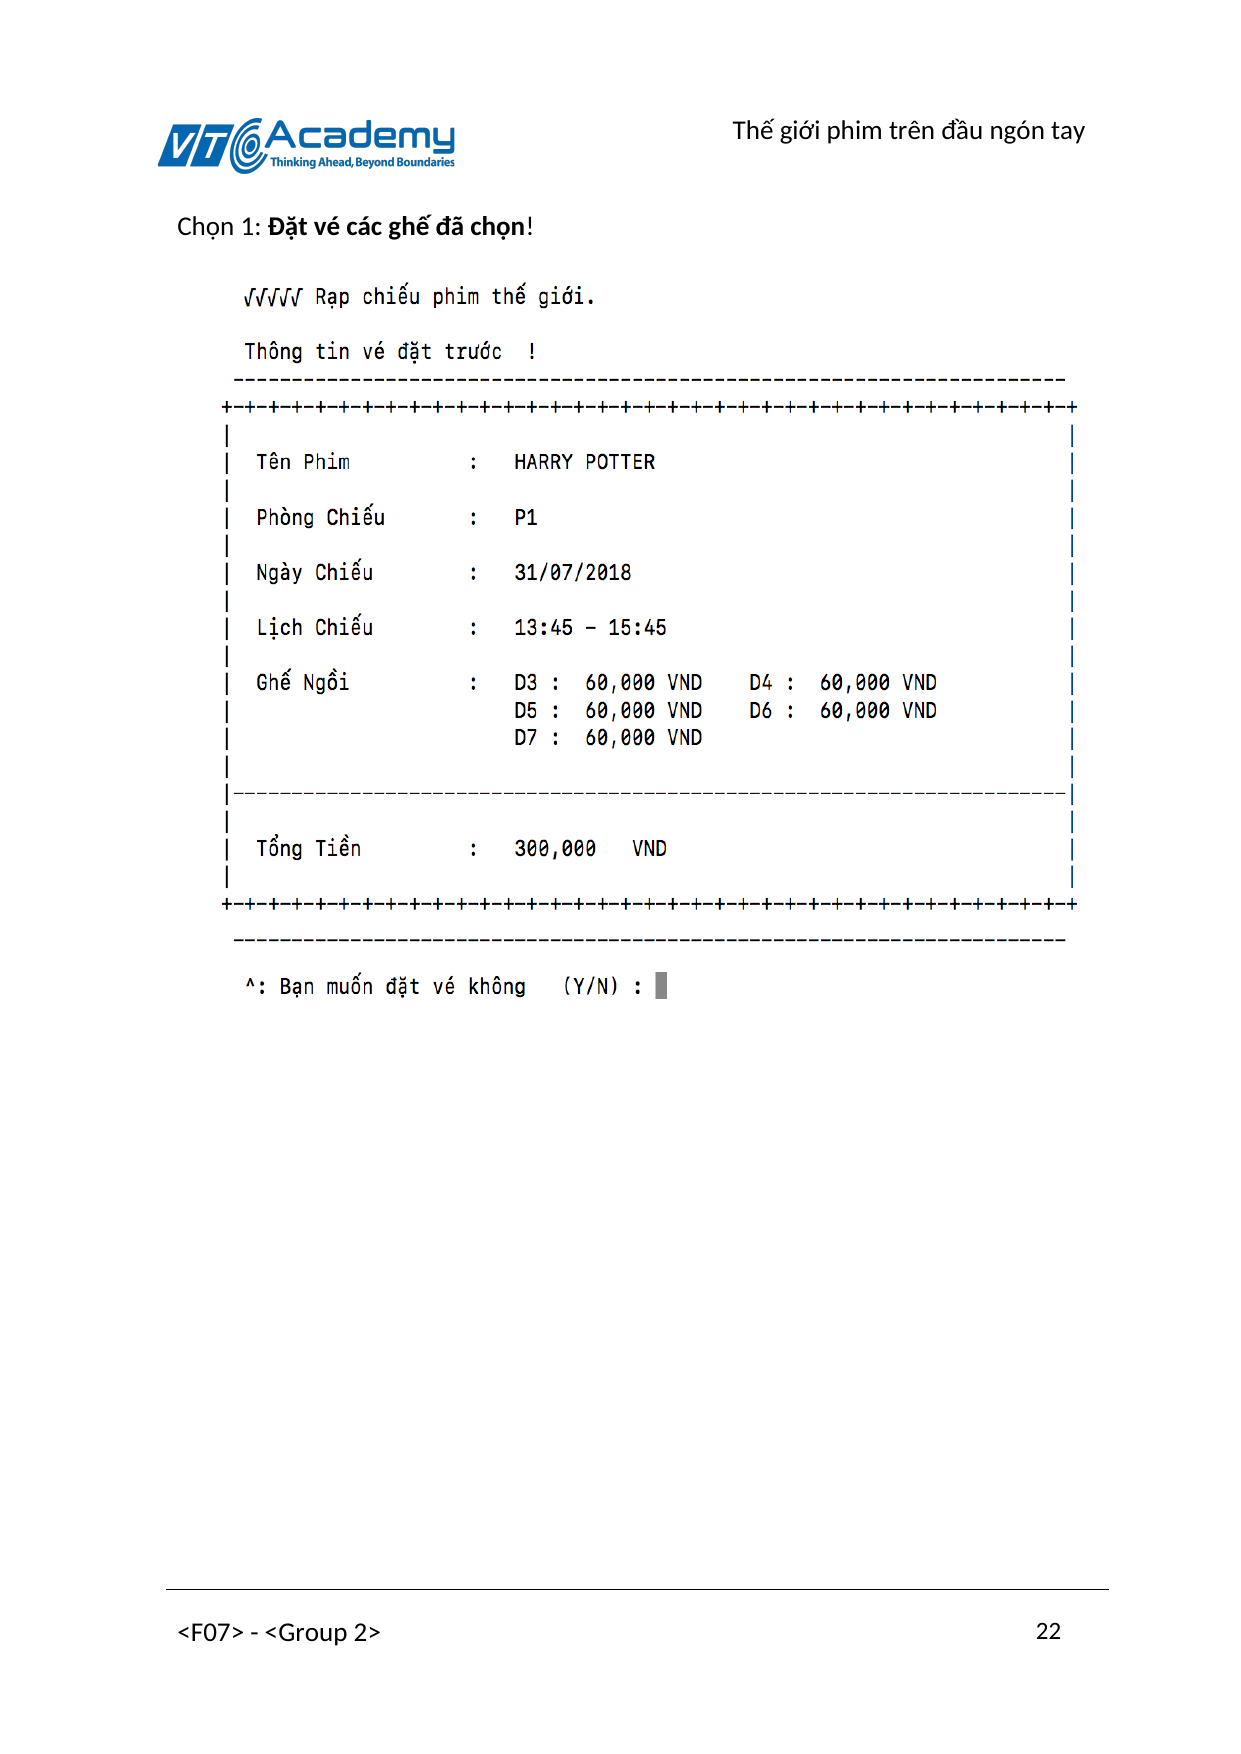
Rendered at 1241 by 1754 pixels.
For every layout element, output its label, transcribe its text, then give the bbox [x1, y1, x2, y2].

picture [157, 118, 455, 174]
picture [177, 258, 1123, 1062]
text Chọn 1: Đặt vé các ghế đã chọn! [177, 209, 1122, 242]
